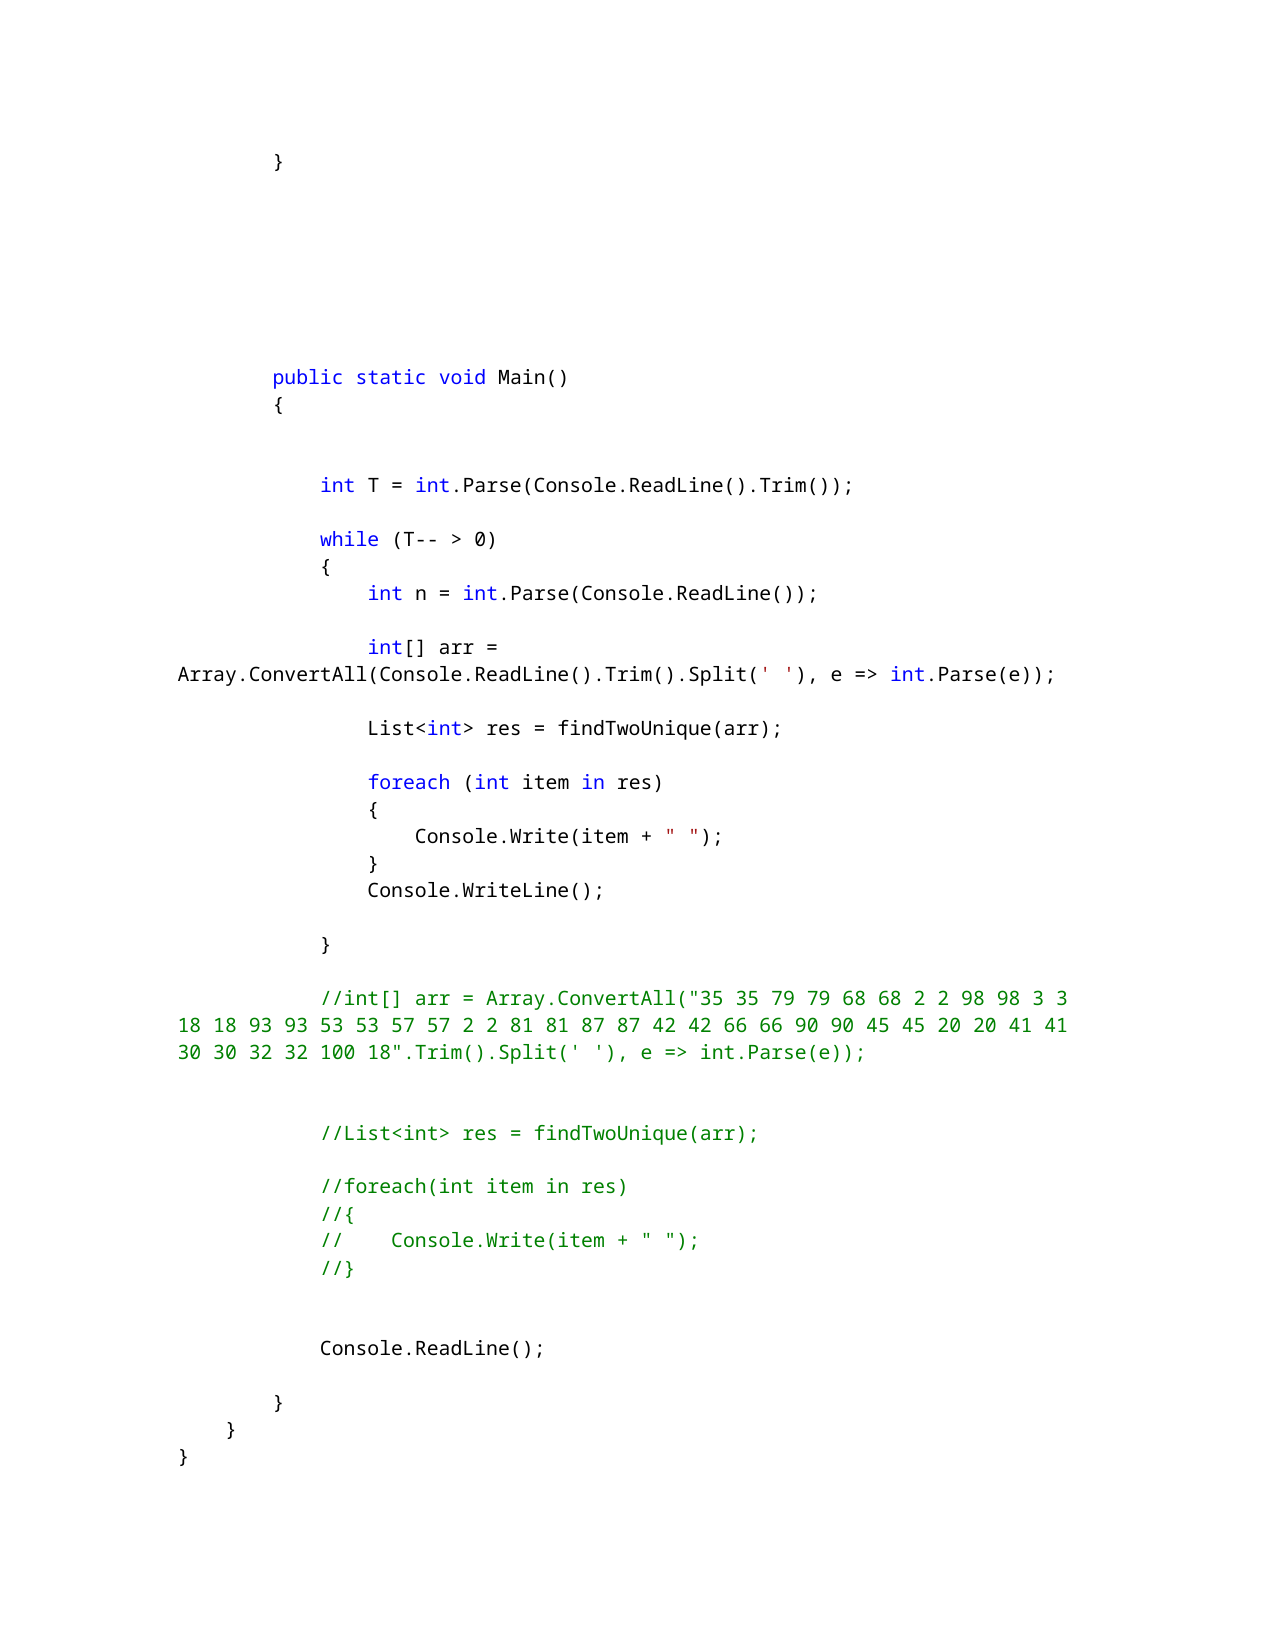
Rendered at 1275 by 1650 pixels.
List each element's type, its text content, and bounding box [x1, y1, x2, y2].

text //{ [177, 1200, 1098, 1227]
text //} [177, 1254, 1098, 1281]
text //foreach(int item in res) [177, 1173, 1098, 1200]
text List<int> res = findTwoUnique(arr); [177, 714, 1098, 741]
text int T = int.Parse(Console.ReadLine().Trim()); [177, 471, 1098, 498]
text } [177, 148, 1098, 174]
text int n = int.Parse(Console.ReadLine()); [177, 579, 1098, 606]
text } [177, 930, 1098, 957]
text Console.Write(item + " "); [177, 822, 1098, 849]
text foreach (int item in res) [177, 768, 1098, 795]
text } [177, 1389, 1098, 1416]
text //int[] arr = Array.ConvertAll("35 35 79 79 68 68 2 2 98 98 3 3 18 18 93 93 53 53 57 57 2 2 81 81 87 87 42 42 66 66 90 90 45 45 20 20 41 41 30 30 32 32 100 18".Trim().Split(' '), e => int.Parse(e)); [177, 984, 1098, 1065]
text { [177, 552, 1098, 579]
text // Console.Write(item + " "); [177, 1227, 1098, 1254]
text { [177, 795, 1098, 822]
text } [177, 1443, 1098, 1469]
text Console.ReadLine(); [177, 1335, 1098, 1362]
text { [177, 390, 1098, 417]
text while (T-- > 0) [177, 525, 1098, 552]
text } [177, 849, 1098, 876]
text Console.WriteLine(); [177, 876, 1098, 903]
text } [177, 1416, 1098, 1443]
text int[] arr = Array.ConvertAll(Console.ReadLine().Trim().Split(' '), e => int.Parse(e)); [177, 633, 1098, 687]
text //List<int> res = findTwoUnique(arr); [177, 1119, 1098, 1146]
text public static void Main() [177, 363, 1098, 390]
